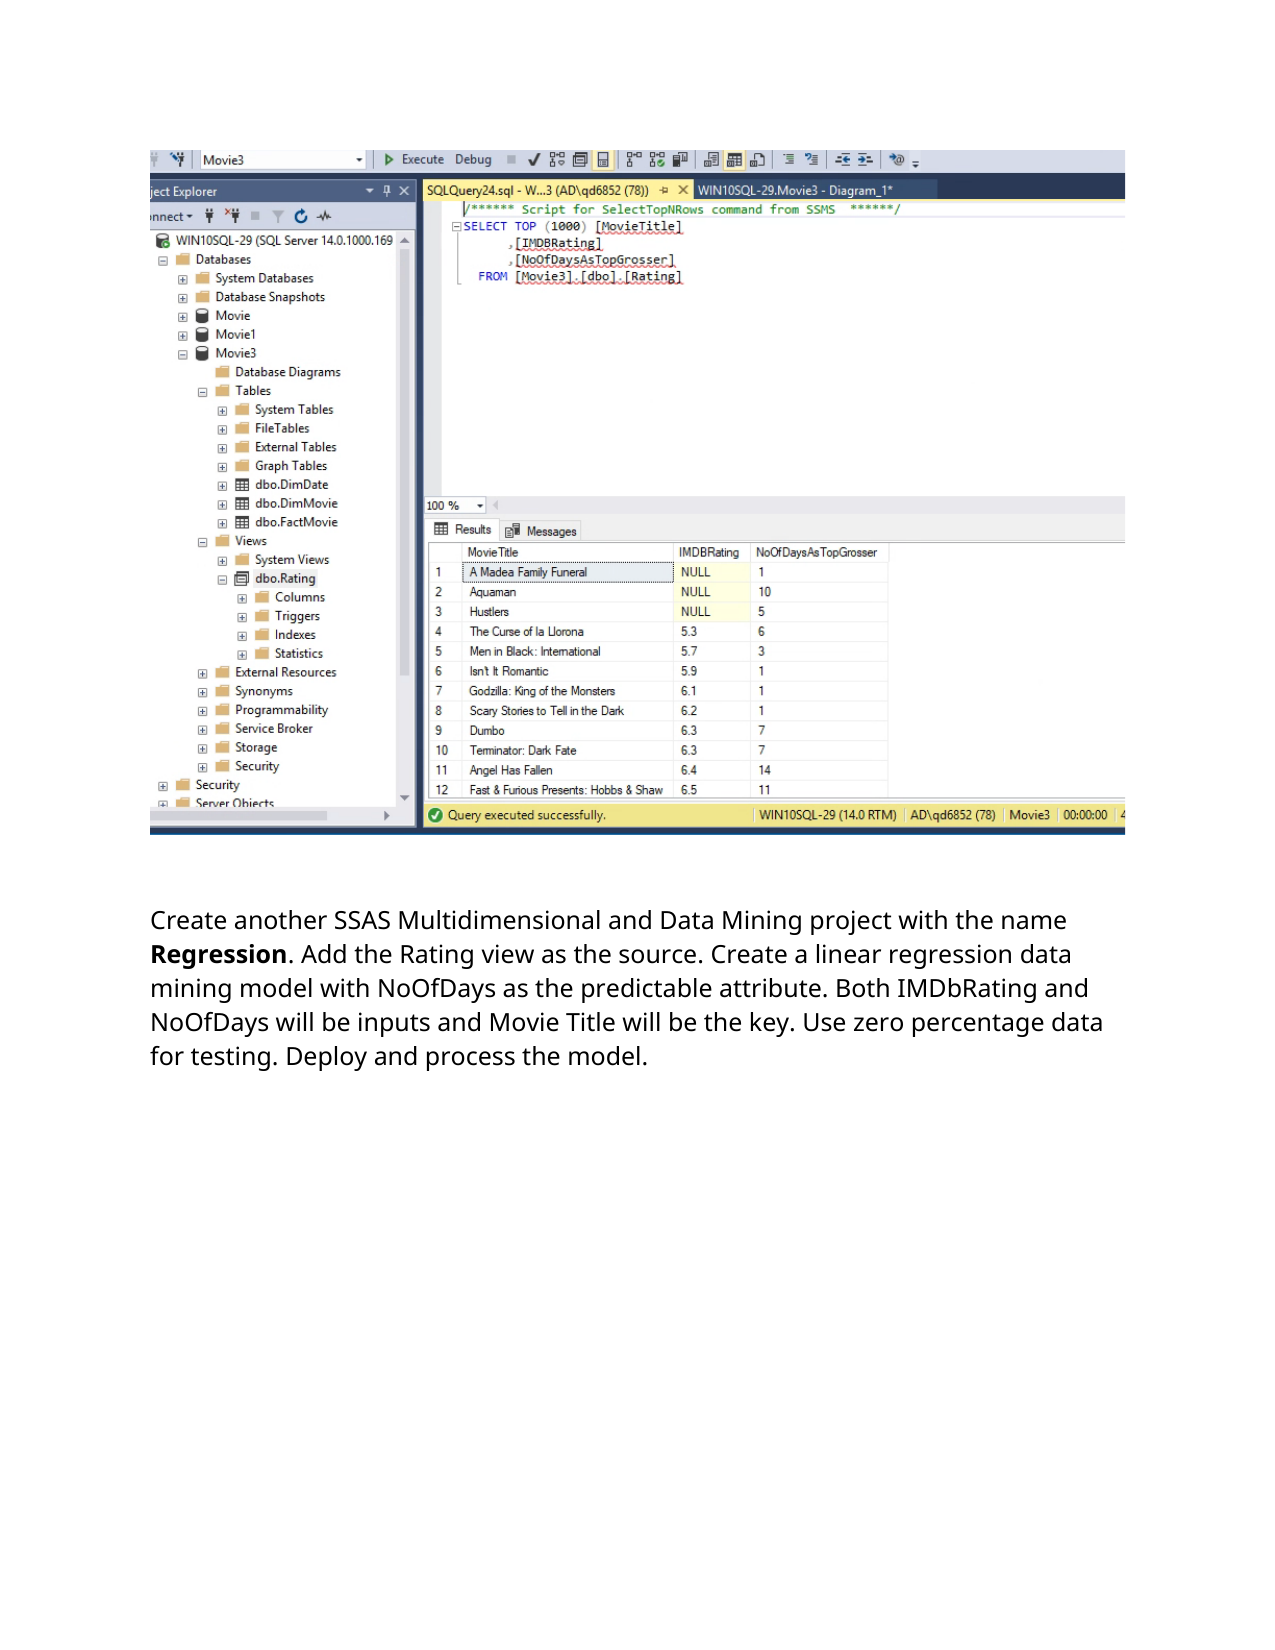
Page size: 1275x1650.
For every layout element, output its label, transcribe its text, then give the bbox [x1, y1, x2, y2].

picture [150, 150, 1125, 835]
text Create another SSAS Multidimensional and Data Mining project with the name Regression. Add the Rating view as the source. Create a linear regression data mining model with NoOfDays as the predictable attribute. Both IMDbRating and NoOfDays will be inputs and Movie Title will be the key. Use zero percentage data for testing. Deploy and process the model. [150, 903, 1125, 1073]
